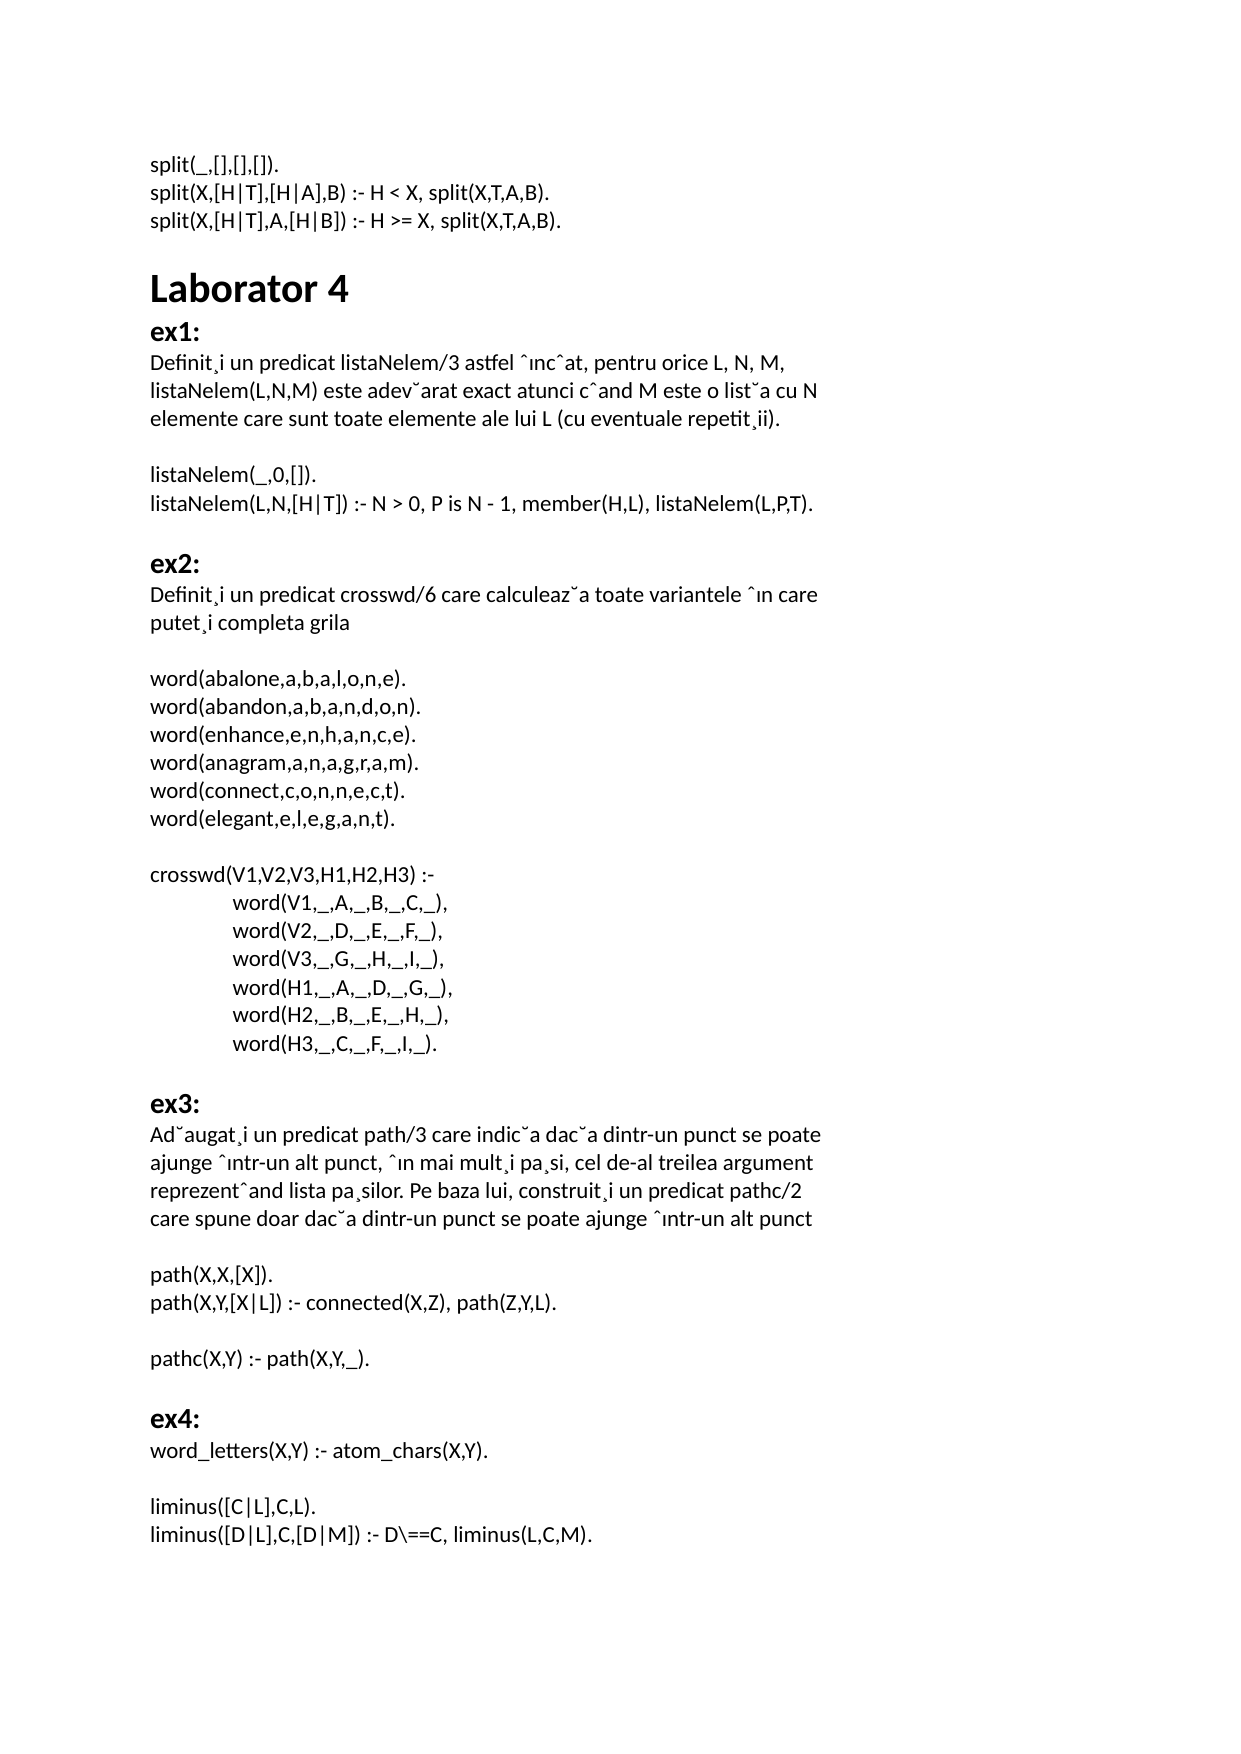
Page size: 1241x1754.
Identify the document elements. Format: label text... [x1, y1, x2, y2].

text word(V1,_,A,_,B,_,C,_), [150, 888, 1090, 917]
text Definit¸i un predicat listaNelem/3 astfel ˆıncˆat, pentru orice L, N, M, [150, 348, 1090, 377]
text split(_,[],[],[]). [150, 150, 1090, 178]
text path(X,Y,[X|L]) :- connected(X,Z), path(Z,Y,L). [150, 1288, 1090, 1316]
text word(H2,_,B,_,E,_,H,_), [150, 1001, 1090, 1029]
text word(elegant,e,l,e,g,a,n,t). [150, 804, 1090, 832]
text ex2: [150, 545, 1090, 580]
text listaNelem(L,N,M) este adev˘arat exact atunci cˆand M este o list˘a cu N [150, 377, 1090, 404]
text word(abalone,a,b,a,l,o,n,e). [150, 664, 1090, 692]
text ex1: [150, 313, 1090, 348]
text word(abandon,a,b,a,n,d,o,n). [150, 692, 1090, 720]
text ex3: [150, 1085, 1090, 1120]
text path(X,X,[X]). [150, 1260, 1090, 1288]
text pathc(X,Y) :- path(X,Y,_). [150, 1344, 1090, 1372]
text word(V3,_,G,_,H,_,I,_), [150, 944, 1090, 973]
text word(H1,_,A,_,D,_,G,_), [150, 973, 1090, 1001]
text listaNelem(_,0,[]). [150, 461, 1090, 489]
text elemente care sunt toate elemente ale lui L (cu eventuale repetit¸ii). [150, 404, 1090, 433]
text split(X,[H|T],A,[H|B]) :- H >= X, split(X,T,A,B). [150, 206, 1090, 234]
text word(anagram,a,n,a,g,r,a,m). [150, 748, 1090, 776]
text word(connect,c,o,n,n,e,c,t). [150, 776, 1090, 804]
text Laborator 4 [150, 262, 1090, 313]
text ajunge ˆıntr-un alt punct, ˆın mai mult¸i pa¸si, cel de-al treilea argument [150, 1148, 1090, 1176]
text putet¸i completa grila [150, 608, 1090, 636]
text reprezentˆand lista pa¸silor. Pe baza lui, construit¸i un predicat pathc/2 [150, 1176, 1090, 1204]
text crosswd(V1,V2,V3,H1,H2,H3) :- [150, 861, 1090, 888]
text care spune doar dac˘a dintr-un punct se poate ajunge ˆıntr-un alt punct [150, 1204, 1090, 1232]
text Ad˘augat¸i un predicat path/3 care indic˘a dac˘a dintr-un punct se poate [150, 1120, 1090, 1148]
text liminus([C|L],C,L). [150, 1492, 1090, 1520]
text split(X,[H|T],[H|A],B) :- H < X, split(X,T,A,B). [150, 178, 1090, 206]
text listaNelem(L,N,[H|T]) :- N > 0, P is N - 1, member(H,L), listaNelem(L,P,T). [150, 489, 1090, 517]
text Definit¸i un predicat crosswd/6 care calculeaz˘a toate variantele ˆın care [150, 580, 1090, 608]
text liminus([D|L],C,[D|M]) :- D\==C, liminus(L,C,M). [150, 1520, 1090, 1548]
text ex4: [150, 1401, 1090, 1436]
text word(H3,_,C,_,F,_,I,_). [150, 1029, 1090, 1057]
text word(V2,_,D,_,E,_,F,_), [150, 917, 1090, 944]
text word_letters(X,Y) :- atom_chars(X,Y). [150, 1436, 1090, 1464]
text word(enhance,e,n,h,a,n,c,e). [150, 720, 1090, 748]
